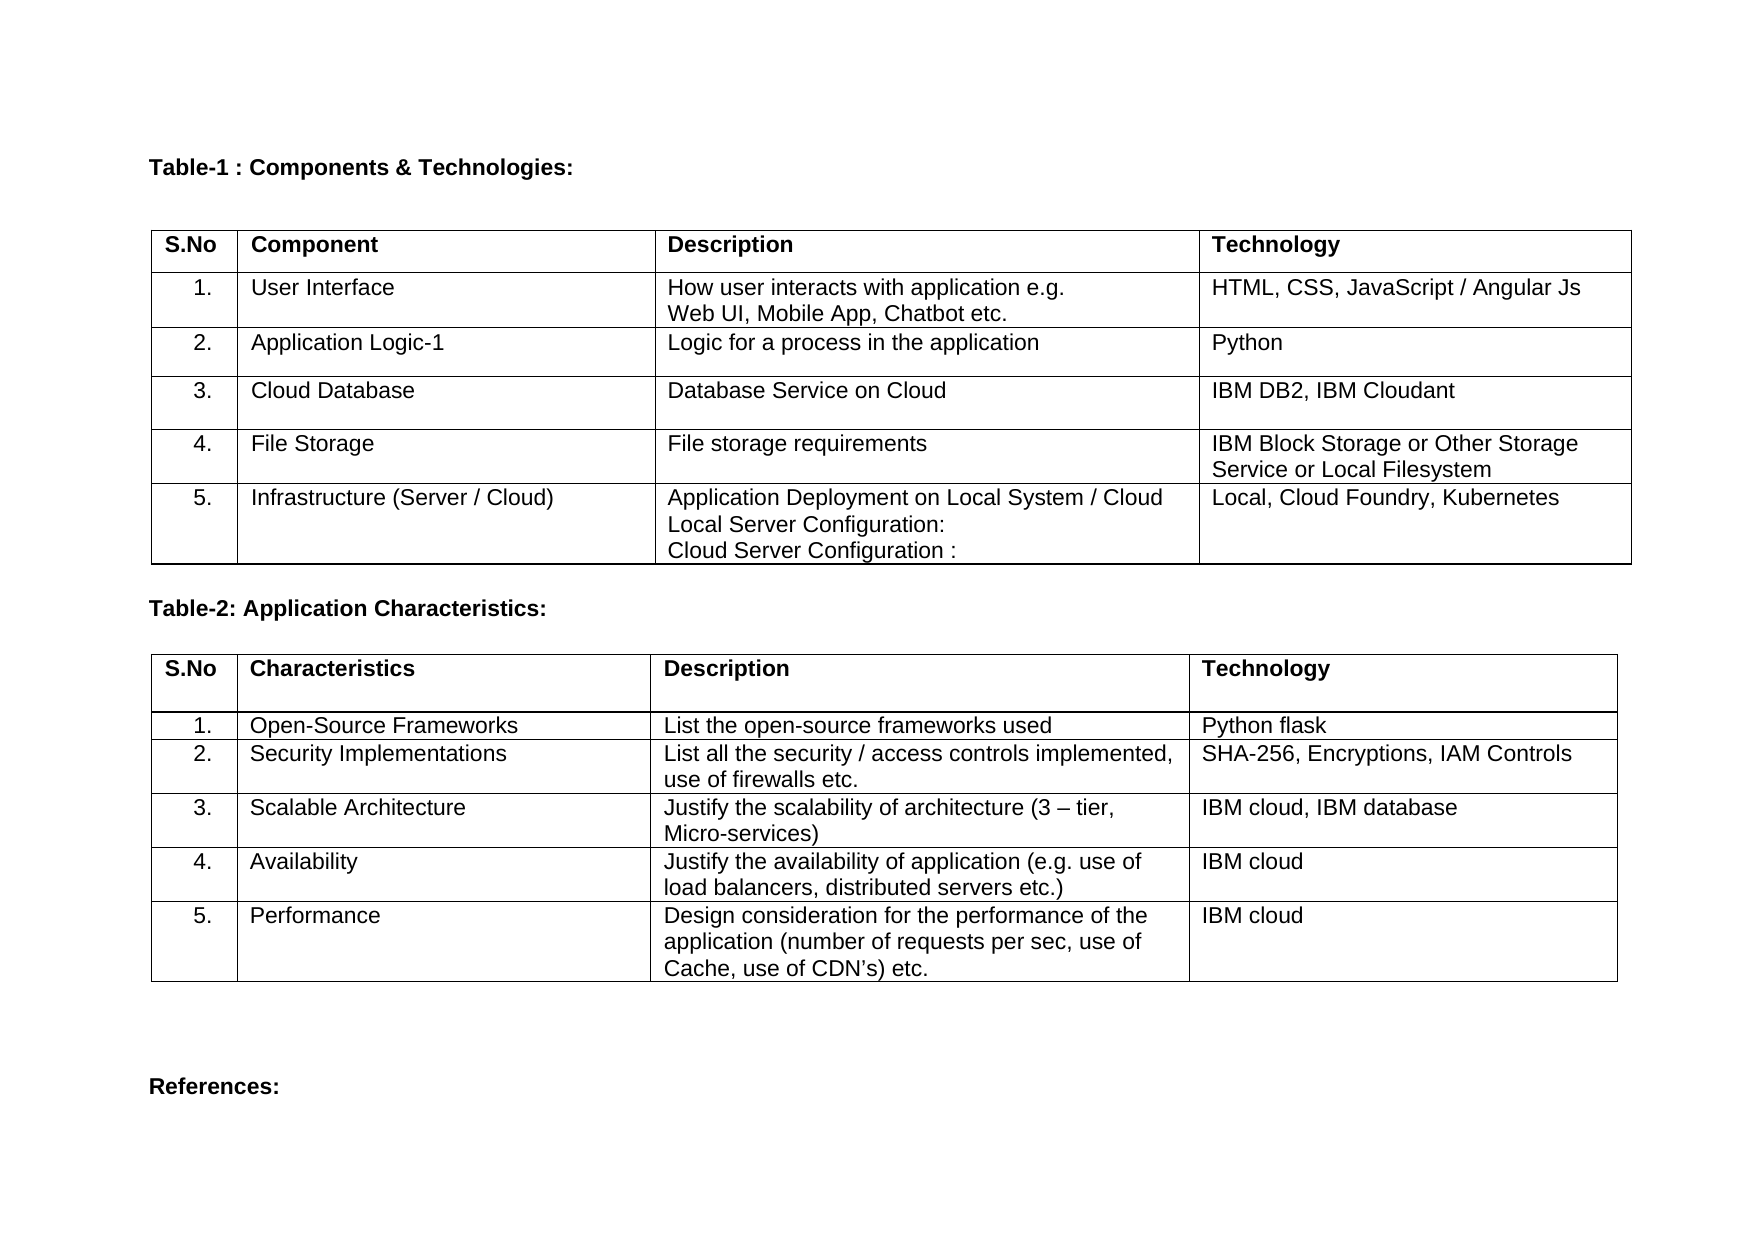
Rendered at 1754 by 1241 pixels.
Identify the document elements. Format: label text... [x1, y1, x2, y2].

table_cell Application Deployment on Local System / Cloud Local Server Configuration: Cloud Server Configuration : [656, 484, 1199, 563]
table_cell Availability [238, 848, 650, 901]
table_cell 2. [152, 328, 237, 376]
table_header Description [651, 655, 1189, 711]
table_cell 3. [152, 377, 237, 428]
text Table-1 : Components & Technologies: [148, 154, 1411, 180]
table_cell IBM DB2, IBM Cloudant [1200, 377, 1631, 428]
table_cell Cloud Database [238, 377, 655, 428]
table_cell Infrastructure (Server / Cloud) [238, 484, 655, 563]
table_cell 1. [152, 273, 237, 327]
table_cell 5. [152, 902, 237, 981]
table_cell SHA-256, Encryptions, IAM Controls [1190, 740, 1617, 793]
table_cell Database Service on Cloud [656, 377, 1199, 428]
table_cell File Storage [238, 430, 655, 483]
table_cell Python flask [1190, 713, 1617, 739]
table_cell File storage requirements [656, 430, 1199, 483]
table_cell Design consideration for the performance of the application (number of requests per sec, use of Cache, use of CDN’s) etc. [651, 902, 1189, 981]
table_cell 3. [152, 794, 237, 847]
table_cell Security Implementations [238, 740, 650, 793]
table_cell Open-Source Frameworks [238, 713, 650, 739]
table_cell IBM cloud, IBM database [1190, 794, 1617, 847]
table_cell Local, Cloud Foundry, Kubernetes [1200, 484, 1631, 563]
table_header S.No [152, 231, 237, 272]
table_header Characteristics [238, 655, 650, 711]
table_cell Justify the scalability of architecture (3 – tier, Micro-services) [651, 794, 1189, 847]
table_cell 2. [152, 740, 237, 793]
table_cell HTML, CSS, JavaScript / Angular Js [1200, 273, 1631, 327]
table_cell Performance [238, 902, 650, 981]
table_header S.No [152, 655, 237, 711]
table_cell IBM cloud [1190, 848, 1617, 901]
text Table-2: Application Characteristics: [148, 595, 1411, 621]
table_cell Logic for a process in the application [656, 328, 1199, 376]
table_cell List the open-source frameworks used [651, 713, 1189, 739]
table_cell Scalable Architecture [238, 794, 650, 847]
table_cell 1. [152, 713, 237, 739]
table_cell User Interface [238, 273, 655, 327]
table_cell 5. [152, 484, 237, 563]
table_cell Python [1200, 328, 1631, 376]
table_cell 4. [152, 430, 237, 483]
table_cell IBM Block Storage or Other Storage Service or Local Filesystem [1200, 430, 1631, 483]
table_cell 4. [152, 848, 237, 901]
table_cell Justify the availability of application (e.g. use of load balancers, distributed servers etc.) [651, 848, 1189, 901]
table_cell How user interacts with application e.g. Web UI, Mobile App, Chatbot etc. [656, 273, 1199, 327]
table_cell Application Logic-1 [238, 328, 655, 376]
table_header Technology [1190, 655, 1617, 711]
table_header Component [238, 231, 655, 272]
table_header Technology [1200, 231, 1631, 272]
table_cell IBM cloud [1190, 902, 1617, 981]
table_header Description [656, 231, 1199, 272]
text References: [148, 1073, 1411, 1099]
table_cell List all the security / access controls implemented, use of firewalls etc. [651, 740, 1189, 793]
